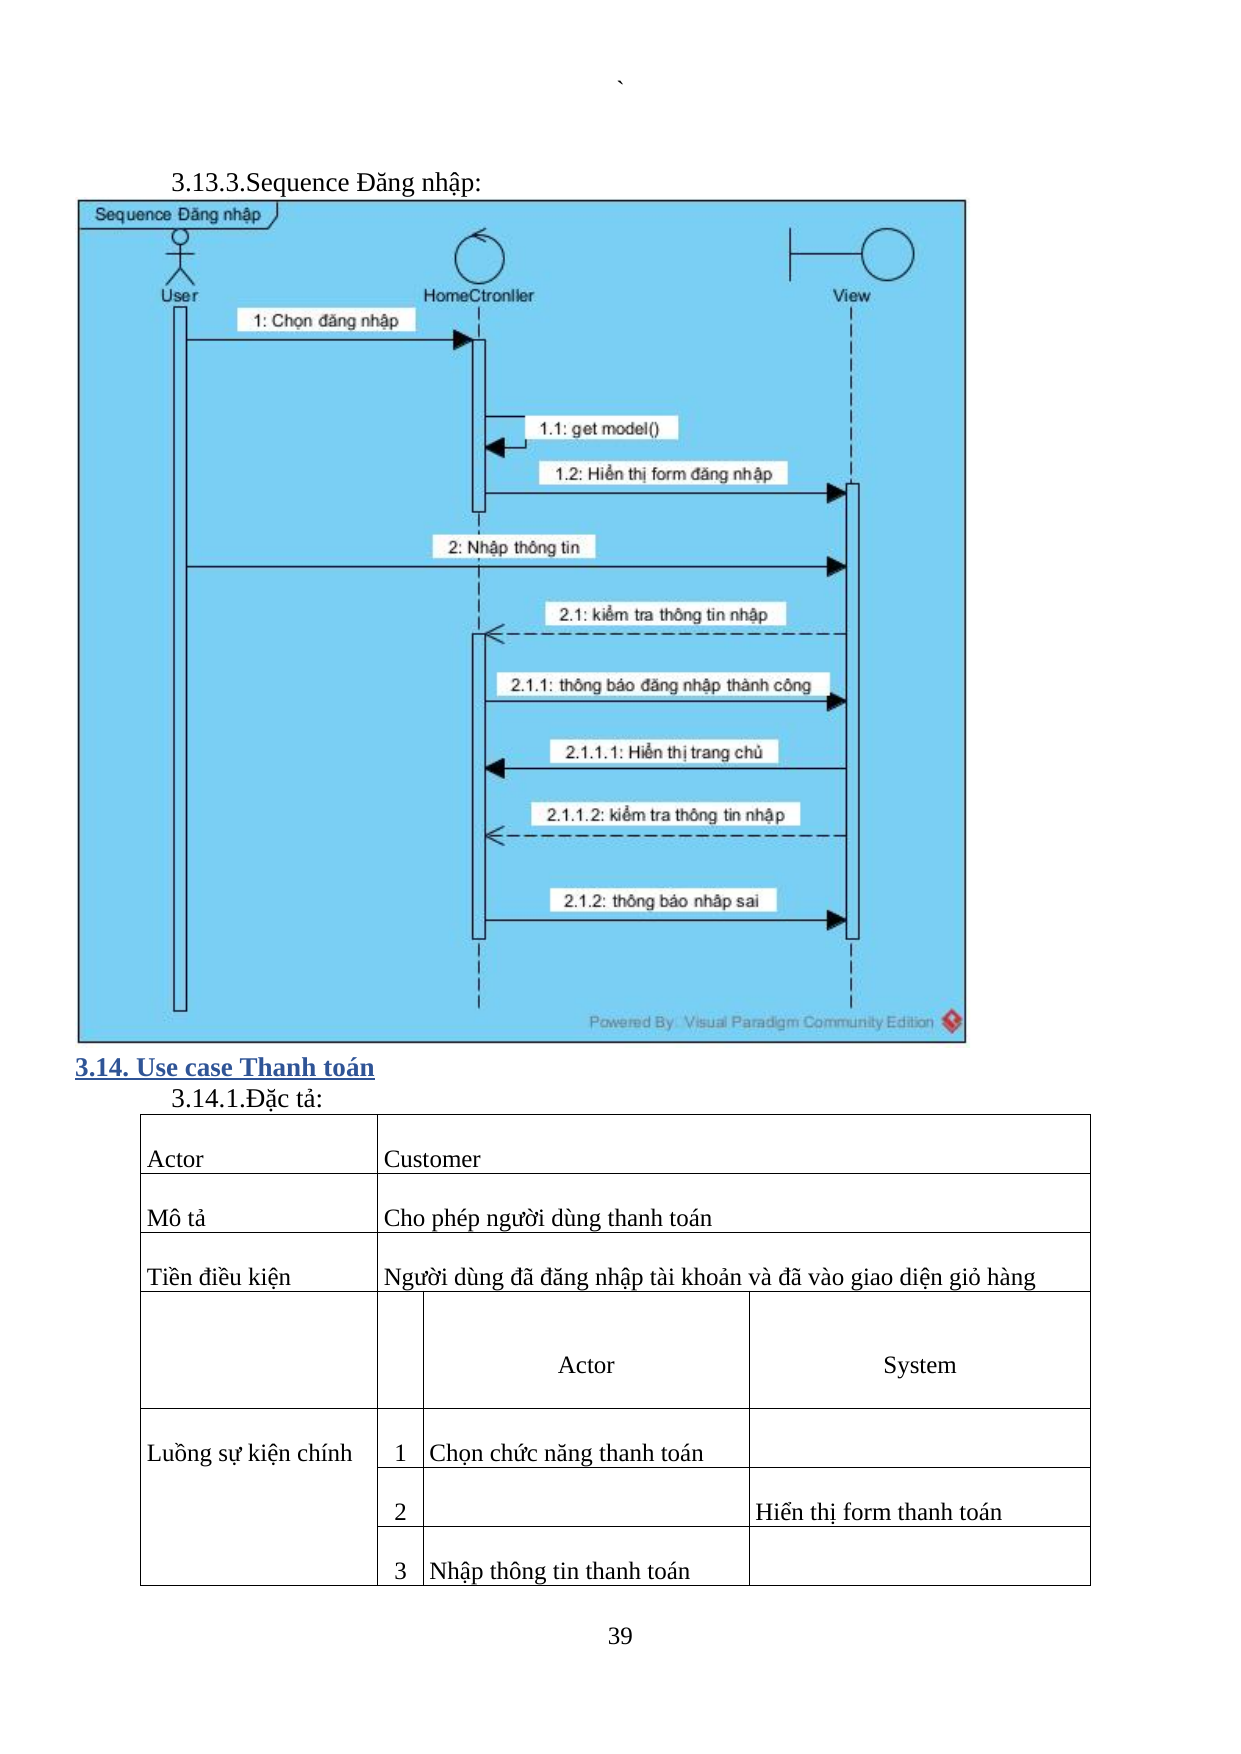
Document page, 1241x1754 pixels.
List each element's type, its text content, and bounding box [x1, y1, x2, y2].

table_cell System [750, 1292, 1090, 1408]
table_cell Hiển thị form thanh toán [750, 1468, 1090, 1526]
table_cell 3 [378, 1527, 423, 1585]
table_cell Chọn chức năng thanh toán [424, 1409, 749, 1467]
table_cell [750, 1409, 1090, 1467]
table_cell [750, 1527, 1090, 1585]
picture [75, 197, 971, 1048]
table_cell [424, 1468, 749, 1526]
table_cell Mô tả [141, 1174, 377, 1232]
table_cell Actor [424, 1292, 749, 1408]
table_header Actor [141, 1115, 377, 1173]
subtitle 3.14. Use case Thanh toán [75, 1051, 1165, 1082]
table_cell Người dùng đã đăng nhập tài khoản và đã vào giao diện giỏ hàng [378, 1233, 1090, 1291]
table_cell [141, 1292, 377, 1408]
table_cell 1 [378, 1409, 423, 1467]
table_cell [378, 1292, 423, 1408]
table_cell Luồng sự kiện chính [141, 1409, 377, 1585]
text 3.14.1.Đặc tả: [75, 1082, 1165, 1114]
table_cell Cho phép người dùng thanh toán [378, 1174, 1090, 1232]
table_cell Tiền điều kiện [141, 1233, 377, 1291]
text 3.13.3.Sequence Đăng nhập: [75, 166, 1165, 197]
table_cell 2 [378, 1468, 423, 1526]
table_cell Nhập thông tin thanh toán [424, 1527, 749, 1585]
table_header Customer [378, 1115, 1090, 1173]
